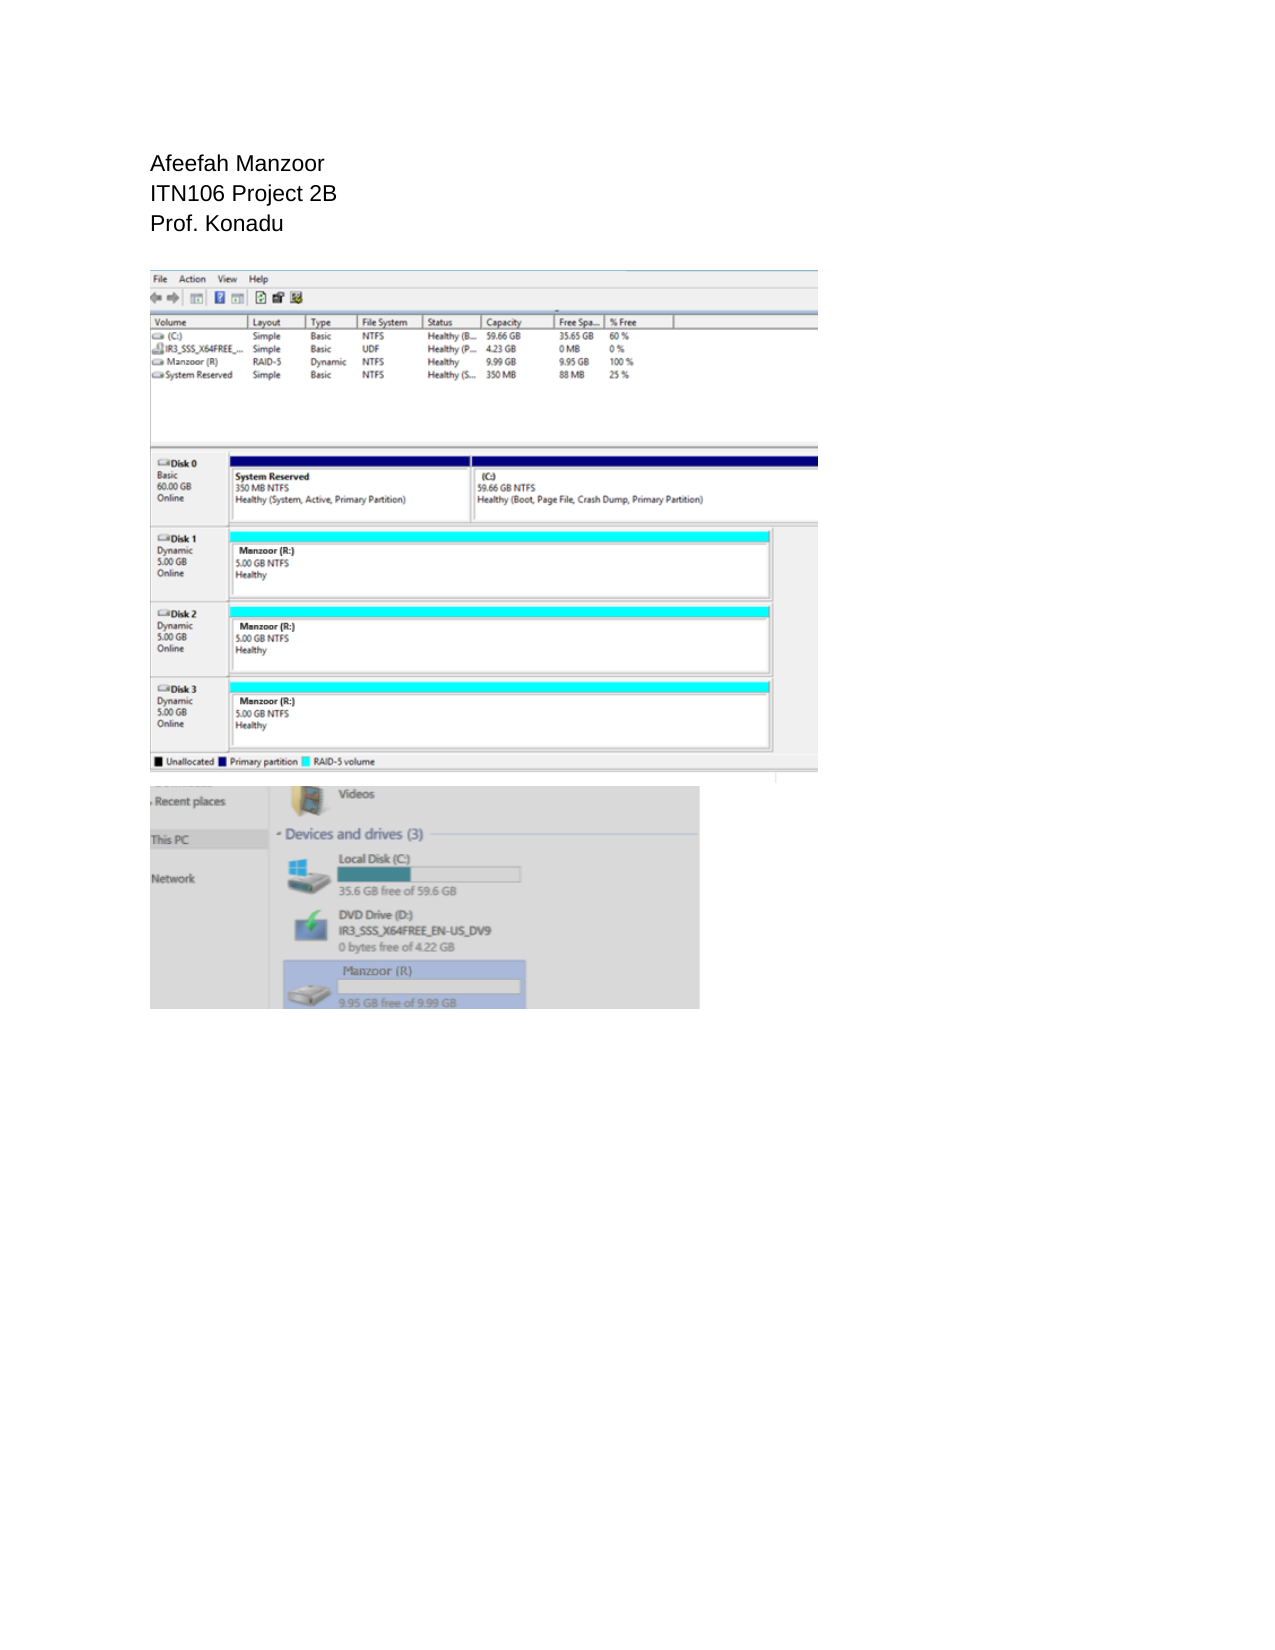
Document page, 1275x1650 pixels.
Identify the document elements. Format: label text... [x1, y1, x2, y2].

picture [150, 270, 818, 783]
text Prof. Konadu [150, 210, 1125, 237]
text ITN106 Project 2B [150, 180, 1125, 207]
picture [150, 786, 700, 1009]
text Afeefah Manzoor [150, 150, 1125, 176]
